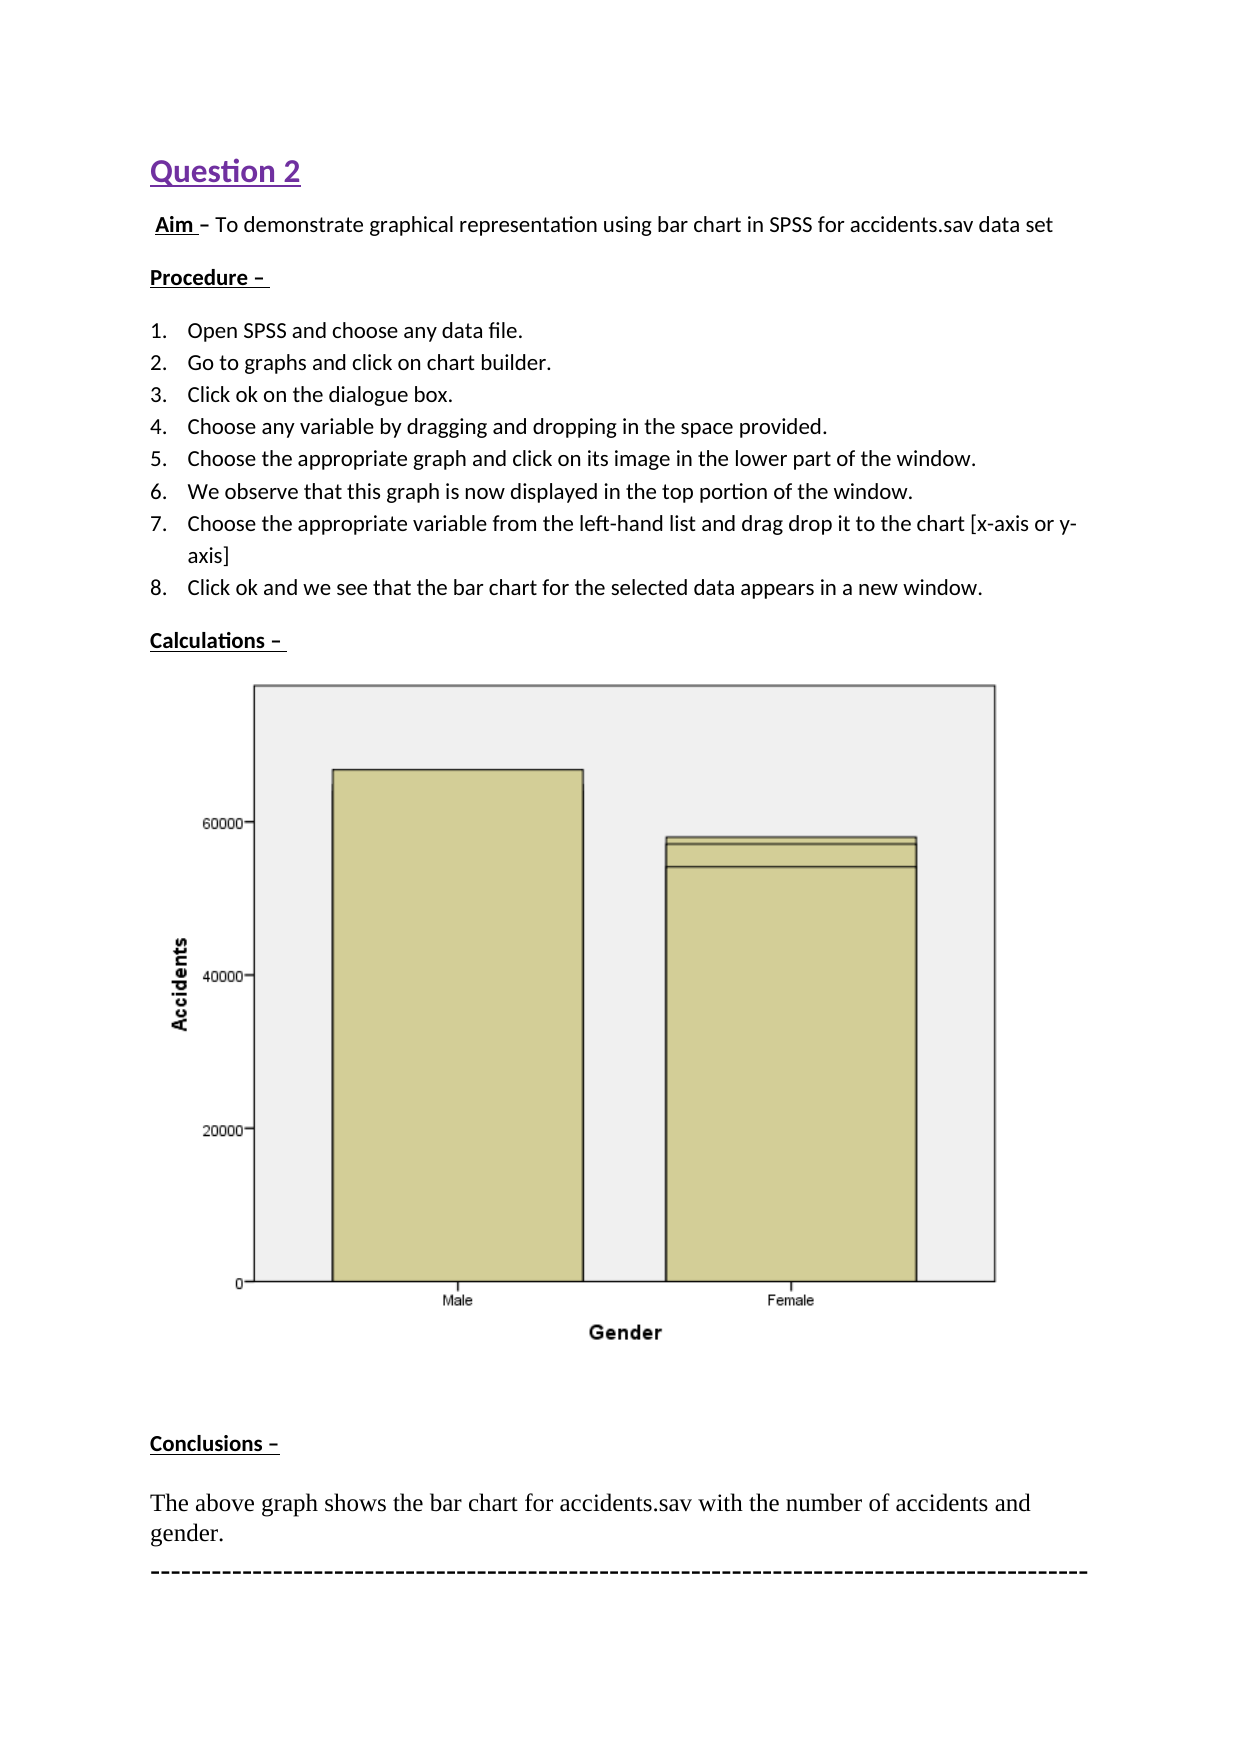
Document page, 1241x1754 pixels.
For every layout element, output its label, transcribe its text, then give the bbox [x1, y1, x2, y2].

text Conclusions – [150, 1416, 1090, 1458]
text Calculations – [150, 626, 1090, 654]
text Question 2 [150, 150, 1090, 191]
list Choose the appropriate graph and click on its image in the lower part of the window. [150, 444, 1090, 473]
list Click ok on the dialogue box. [150, 380, 1090, 408]
list Choose any variable by dragging and dropping in the space provided. [150, 412, 1090, 440]
list Choose the appropriate variable from the left-hand list and drag drop it to the chart [x-axis or y-axis] [150, 509, 1090, 569]
list Click ok and we see that the bar chart for the selected data appears in a new window. [150, 573, 1090, 601]
picture [150, 679, 1005, 1363]
text The above graph shows the bar chart for accidents.sav with the number of accidents and gender. -------------------------------------------------------------------------------------------- [150, 1458, 1090, 1590]
list Open SPSS and choose any data file. [150, 316, 1090, 344]
list Go to graphs and click on chart builder. [150, 348, 1090, 376]
text Aim – To demonstrate graphical representation using bar chart in SPSS for accidents.sav data set [150, 210, 1090, 238]
list We observe that this graph is now displayed in the top portion of the window. [150, 477, 1090, 505]
text Procedure – [150, 263, 1090, 291]
